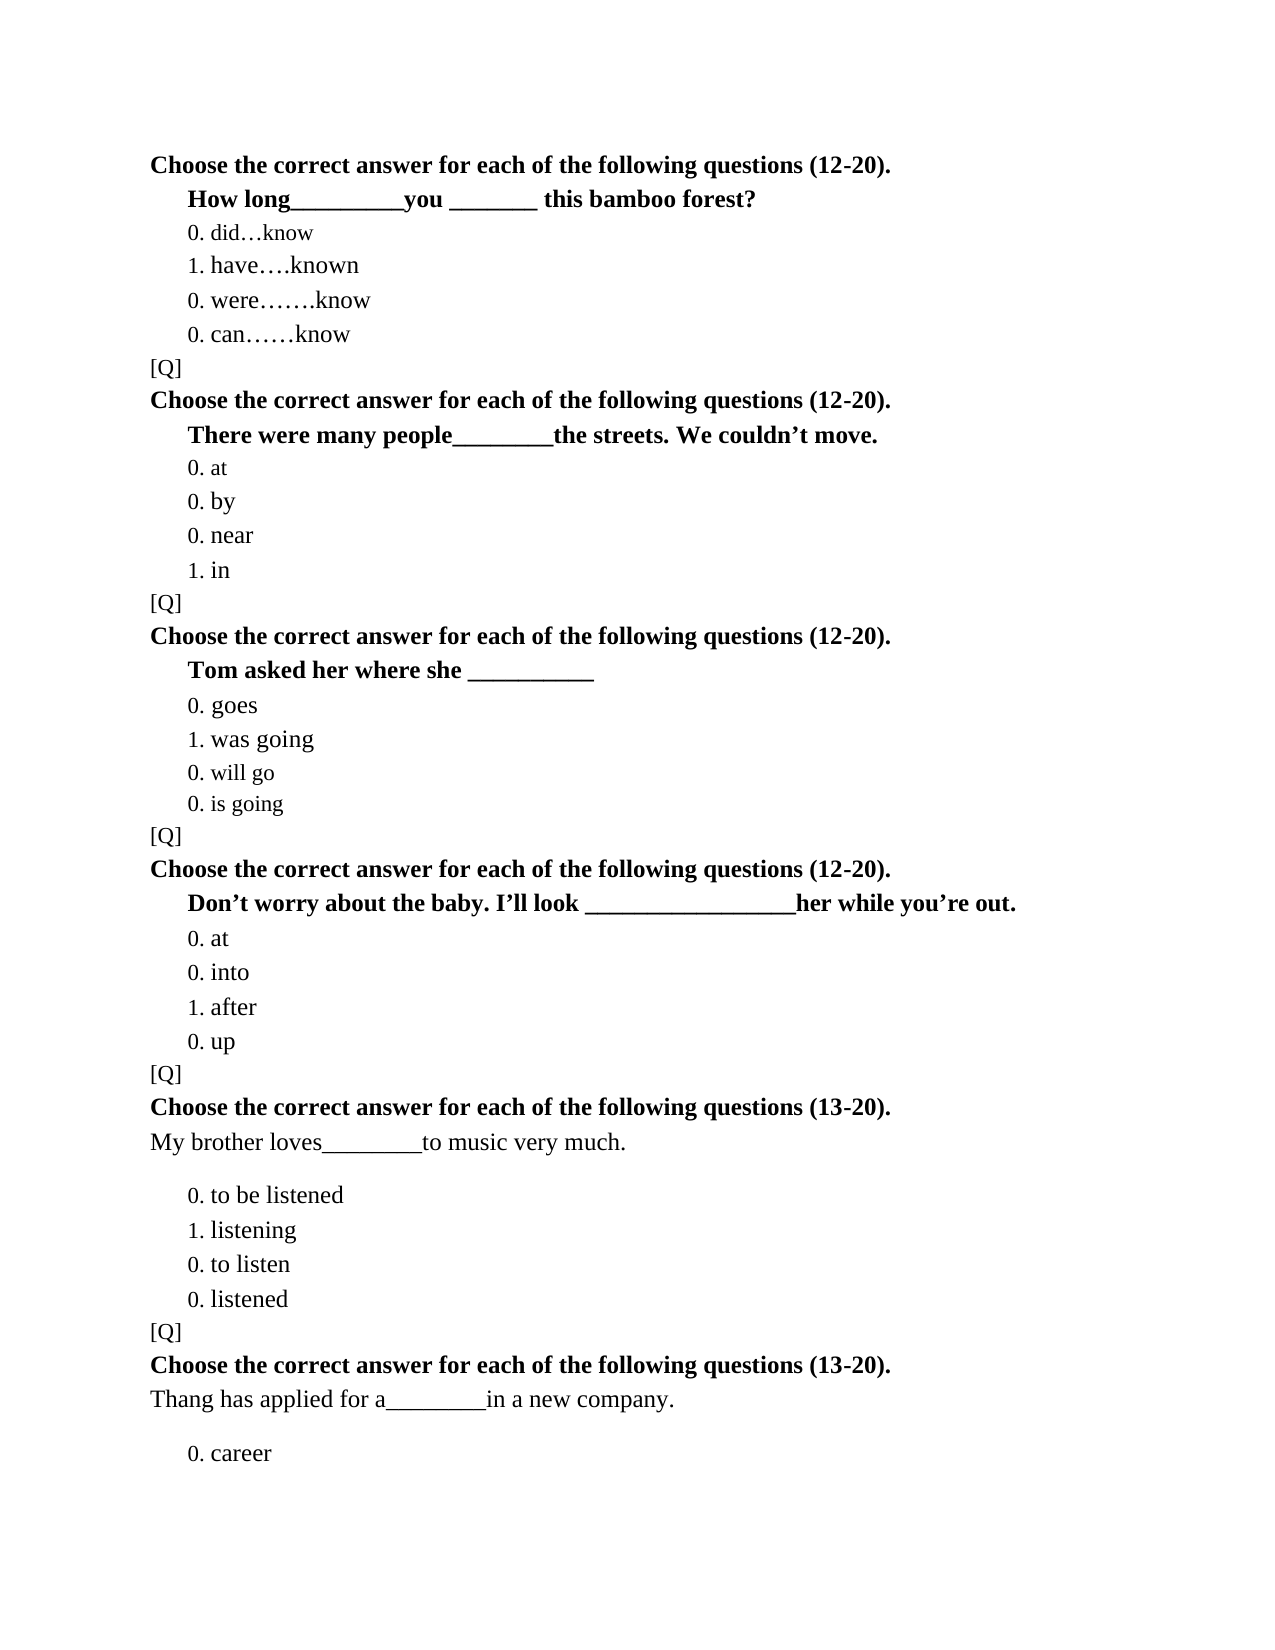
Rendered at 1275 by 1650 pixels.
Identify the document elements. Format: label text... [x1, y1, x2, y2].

text Choose the correct answer for each of the following questions (12-20). [150, 386, 1125, 414]
text 1. listening [187, 1215, 1125, 1244]
text 0. near [187, 521, 1125, 549]
text 0. by [187, 486, 1125, 515]
text 0. career [187, 1438, 1125, 1467]
text [Q] [150, 589, 1125, 616]
text Choose the correct answer for each of the following questions (12-20). [150, 854, 1125, 882]
text 0. listened [187, 1284, 1125, 1313]
text Thang has applied for a________in a new company. [150, 1384, 1125, 1413]
text [Q] [150, 354, 1125, 380]
text [Q] [150, 1318, 1125, 1345]
text 1. have….known [187, 251, 1125, 279]
text Choose the correct answer for each of the following questions (12-20). [150, 621, 1125, 650]
text 1. in [187, 555, 1125, 584]
text 0. will go [187, 759, 1125, 785]
text 0. is going [187, 791, 1125, 817]
text Choose the correct answer for each of the following questions (13-20). [150, 1092, 1125, 1121]
text 0. up [187, 1026, 1125, 1055]
text 1. after [187, 992, 1125, 1020]
text 0. to be listened [187, 1180, 1125, 1209]
text 0. into [187, 957, 1125, 986]
text 0. at [187, 454, 1125, 481]
text My brother loves________to music very much. [150, 1127, 1125, 1155]
text [Q] [150, 1061, 1125, 1087]
text 0. did…know [187, 219, 1125, 245]
text [Q] [150, 822, 1125, 848]
text Don’t worry about the baby. I’ll look _________________her while you’re out. [187, 888, 1125, 917]
text 0. can……know [187, 319, 1125, 348]
text 0. to listen [187, 1249, 1125, 1278]
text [150, 1350, 1125, 1379]
text 0. were…….know [187, 285, 1125, 314]
text There were many people________the streets. We couldn’t move. [187, 420, 1125, 449]
text Tom asked her where she __________ [187, 656, 1125, 684]
text How long_________you _______ this bamboo forest? [187, 184, 1125, 213]
text 0. goes [187, 690, 1125, 719]
text Choose the correct answer for each of the following questions (12-20). [150, 150, 1125, 179]
text 0. at [187, 923, 1125, 951]
text 1. was going [187, 724, 1125, 753]
